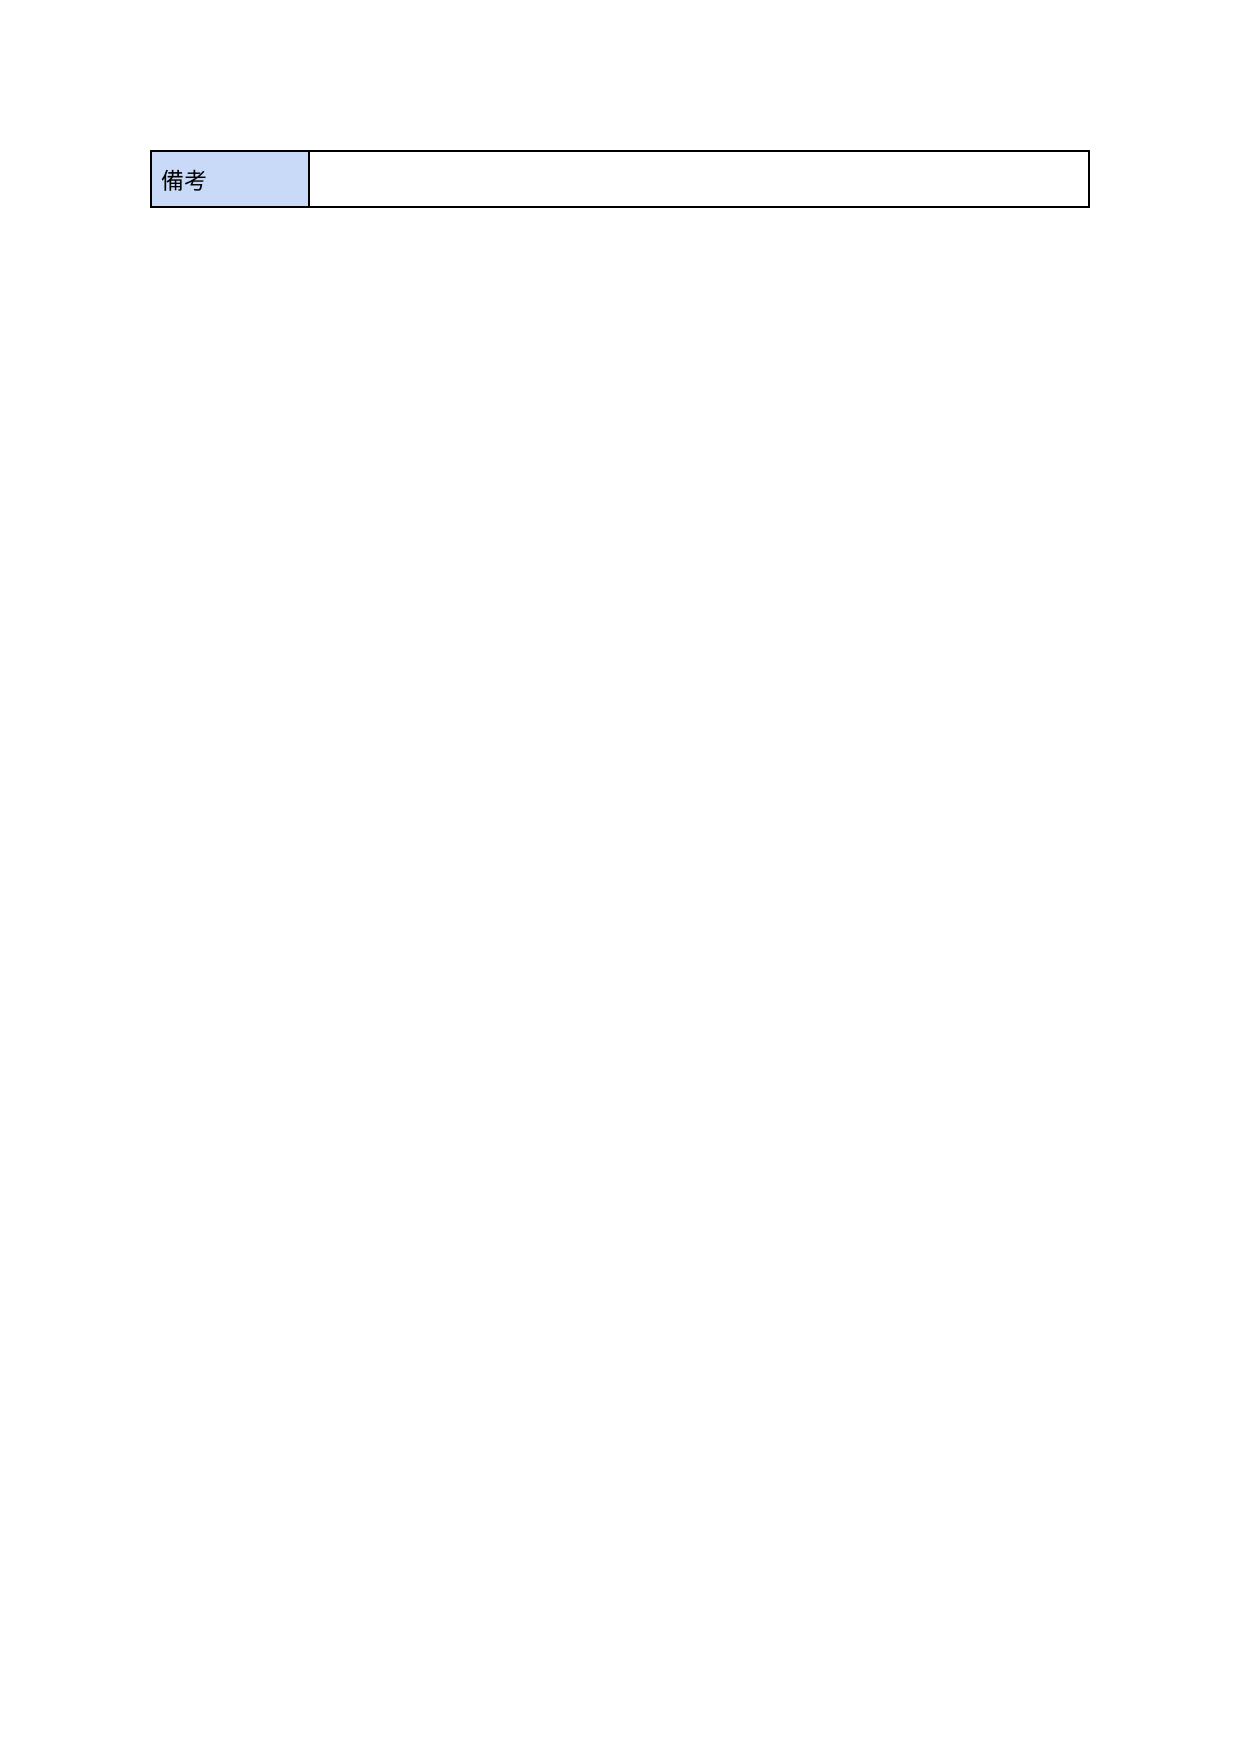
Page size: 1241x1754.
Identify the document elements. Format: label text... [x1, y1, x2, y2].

table_cell 備考 [152, 152, 308, 206]
table_cell [310, 152, 1088, 206]
